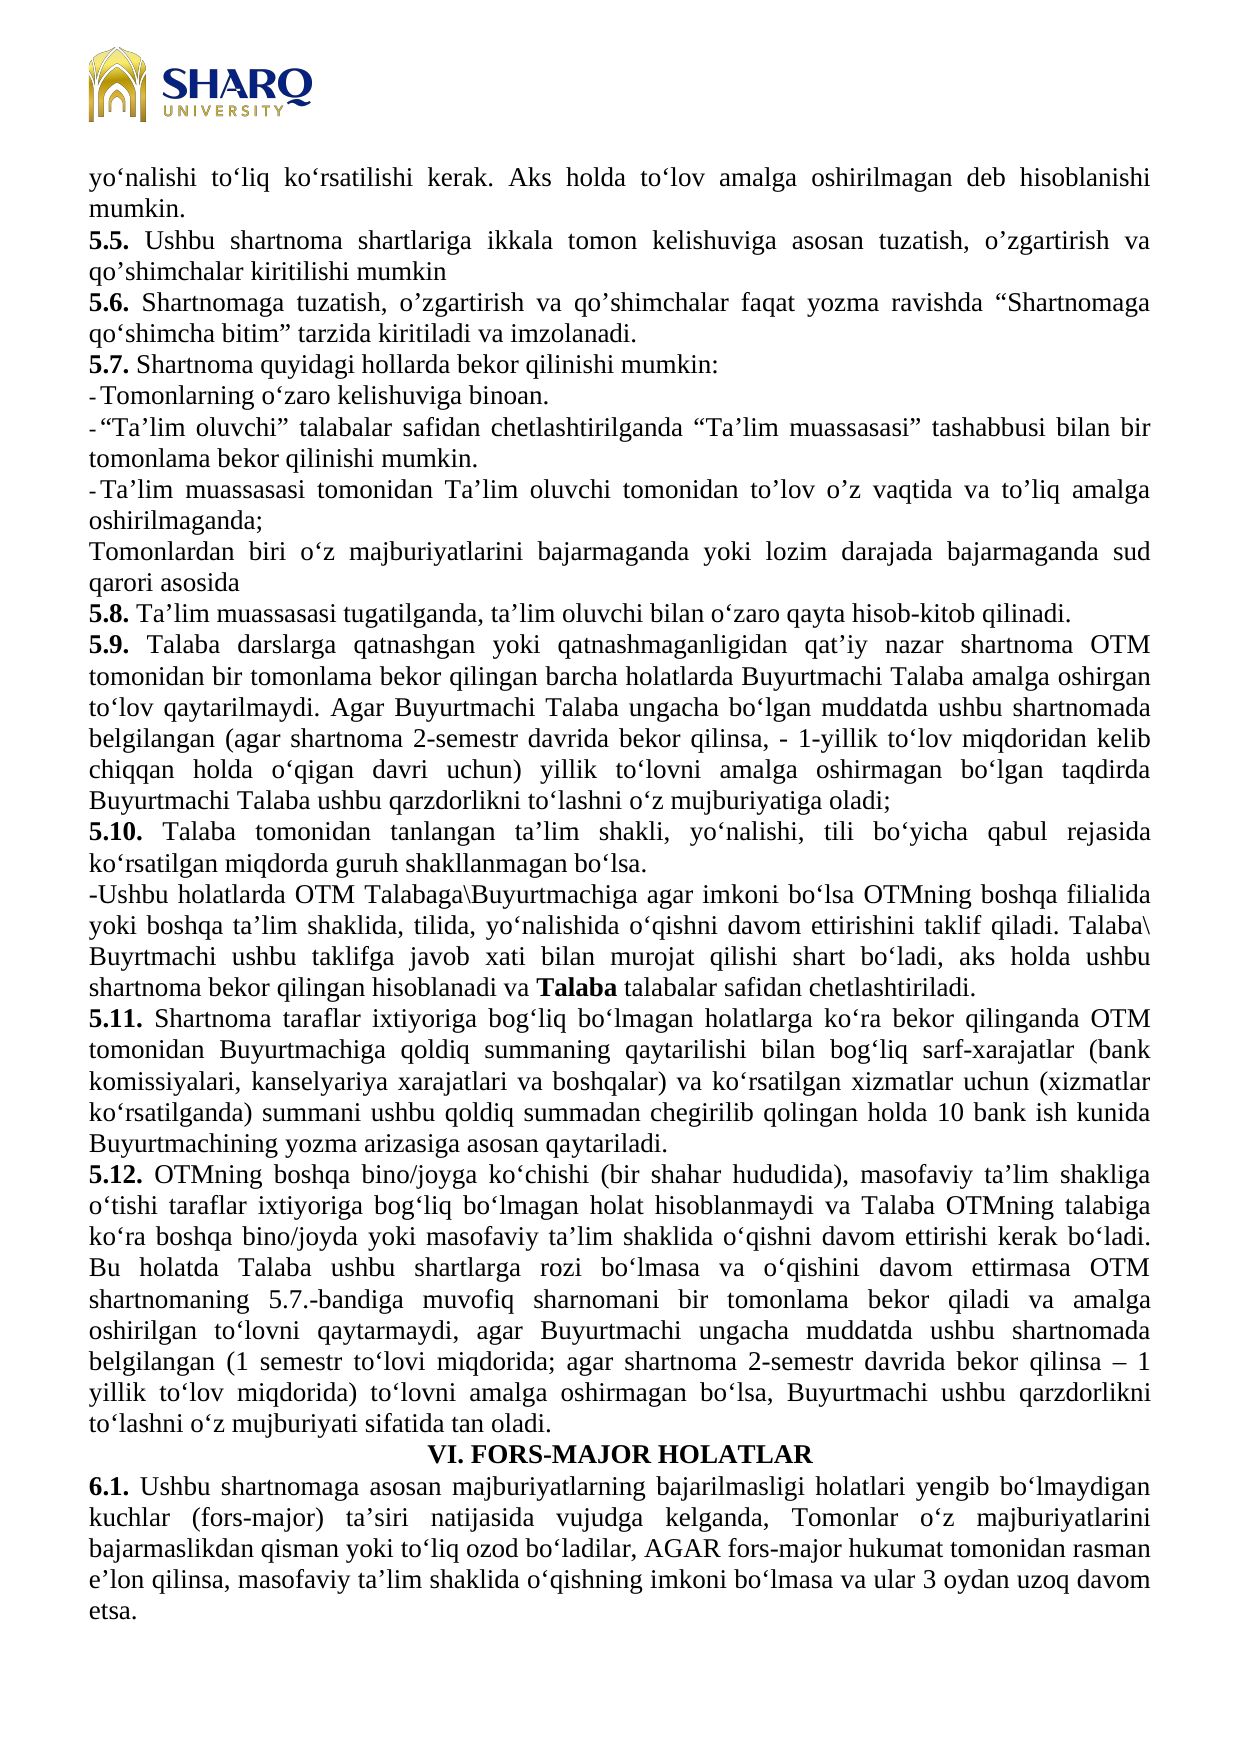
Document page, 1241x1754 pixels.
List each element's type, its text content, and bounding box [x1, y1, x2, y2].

text 6.1. Ushbu shartnomaga asosan majburiyatlarning bajarilmasligi holatlari yengib bo‘lmaydigan kuchlar (fors-major) ta’siri natijasida vujudga kelganda, Tomonlar o‘z majburiyatlarini bajarmaslikdan qisman yoki to‘liq ozod bo‘ladilar, AGAR fors-major hukumat tomonidan rasman e’lon qilinsa, masofaviy ta’lim shaklida o‘qishning imkoni bo‘lmasa va ular 3 oydan uzoq davom etsa. [89, 1469, 1152, 1625]
text 5.12. OTMning boshqa bino/joyga ko‘chishi (bir shahar hududida), masofaviy ta’lim shakliga o‘tishi taraflar ixtiyoriga bog‘liq bo‘lmagan holat hisoblanmaydi va Talaba OTMning talabiga ko‘ra boshqa bino/joyda yoki masofaviy ta’lim shaklida o‘qishni davom ettirishi kerak bo‘ladi. Bu holatda Talaba ushbu shartlarga rozi bo‘lmasa va o‘qishini davom ettirmasa OTM shartnomaning 5.7.-bandiga muvofiq sharnomani bir tomonlama bekor qiladi va amalga oshirilgan to‘lovni qaytarmaydi, agar Buyurtmachi ungacha muddatda ushbu shartnomada belgilangan (1 semestr to‘lovi miqdorida; agar shartnoma 2-semestr davrida bekor qilinsa – 1 yillik to‘lov miqdorida) to‘lovni amalga oshirmagan bo‘lsa, Buyurtmachi ushbu qarzdorlikni to‘lashni o‘z mujburiyati sifatida tan oladi. [89, 1158, 1152, 1438]
text 5.5. Ushbu shartnoma shartlariga ikkala tomon kelishuviga asosan tuzatish, o’zgartirish va qo’shimchalar kiritilishi mumkin [89, 224, 1152, 286]
text 5.6. Shartnomaga tuzatish, o’zgartirish va qo’shimchalar faqat yozma ravishda “Shartnomaga qo‘shimcha bitim” tarzida kiritiladi va imzolanadi. [89, 286, 1152, 348]
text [89, 161, 1152, 224]
list Ta’lim muassasasi tomonidan Ta’lim oluvchi tomonidan to’lov o’z vaqtida va to’liq amalga oshirilmaganda; [89, 473, 1152, 535]
text VI. FORS-MAJOR HOLATLAR [89, 1438, 1152, 1469]
list Tomonlarning o‘zaro kelishuviga binoan. [89, 379, 1152, 411]
text Tomonlardan biri o‘z majburiyatlarini bajarmaganda yoki lozim darajada bajarmaganda sud qarori asosida [89, 535, 1152, 597]
list “Ta’lim oluvchi” talabalar safidan chetlashtirilganda “Ta’lim muassasasi” tashabbusi bilan bir tomonlama bekor qilinishi mumkin. [89, 411, 1152, 473]
text 5.9. Talaba darslarga qatnashgan yoki qatnashmaganligidan qat’iy nazar shartnoma OTM tomonidan bir tomonlama bekor qilingan barcha holatlarda Buyurtmachi Talaba amalga oshirgan to‘lov qaytarilmaydi. Agar Buyurtmachi Talaba ungacha bo‘lgan muddatda ushbu shartnomada belgilangan (agar shartnoma 2-semestr davrida bekor qilinsa, - 1-yillik to‘lov miqdoridan kelib chiqqan holda o‘qigan davri uchun) yillik to‘lovni amalga oshirmagan bo‘lgan taqdirda Buyurtmachi Talaba ushbu qarzdorlikni to‘lashni o‘z mujburiyatiga oladi; [89, 629, 1152, 816]
picture [88, 47, 312, 122]
text 5.10. Talaba tomonidan tanlangan ta’lim shakli, yo‘nalishi, tili bo‘yicha qabul rejasida ko‘rsatilgan miqdorda guruh shakllanmagan bo‘lsa. [89, 816, 1152, 878]
text -Ushbu holatlarda OTM Talabaga\Buyurtmachiga agar imkoni bo‘lsa OTMning boshqa filialida yoki boshqa ta’lim shaklida, tilida, yo‘nalishida o‘qishni davom ettirishini taklif qiladi. Talaba\Buyrtmachi ushbu taklifga javob xati bilan murojat qilishi shart bo‘ladi, aks holda ushbu shartnoma bekor qilingan hisoblanadi va Talaba talabalar safidan chetlashtiriladi. [89, 878, 1152, 1002]
text 5.8. Ta’lim muassasasi tugatilganda, ta’lim oluvchi bilan o‘zaro qayta hisob-kitob qilinadi. [89, 597, 1152, 629]
text 5.7. Shartnoma quyidagi hollarda bekor qilinishi mumkin: [89, 348, 1152, 379]
text 5.11. Shartnoma taraflar ixtiyoriga bog‘liq bo‘lmagan holatlarga ko‘ra bekor qilinganda OTM tomonidan Buyurtmachiga qoldiq summaning qaytarilishi bilan bog‘liq sarf-xarajatlar (bank komissiyalari, kanselyariya xarajatlari va boshqalar) va ko‘rsatilgan xizmatlar uchun (xizmatlar ko‘rsatilganda) summani ushbu qoldiq summadan chegirilib qolingan holda 10 bank ish kunida Buyurtmachining yozma arizasiga asosan qaytariladi. [89, 1002, 1152, 1158]
